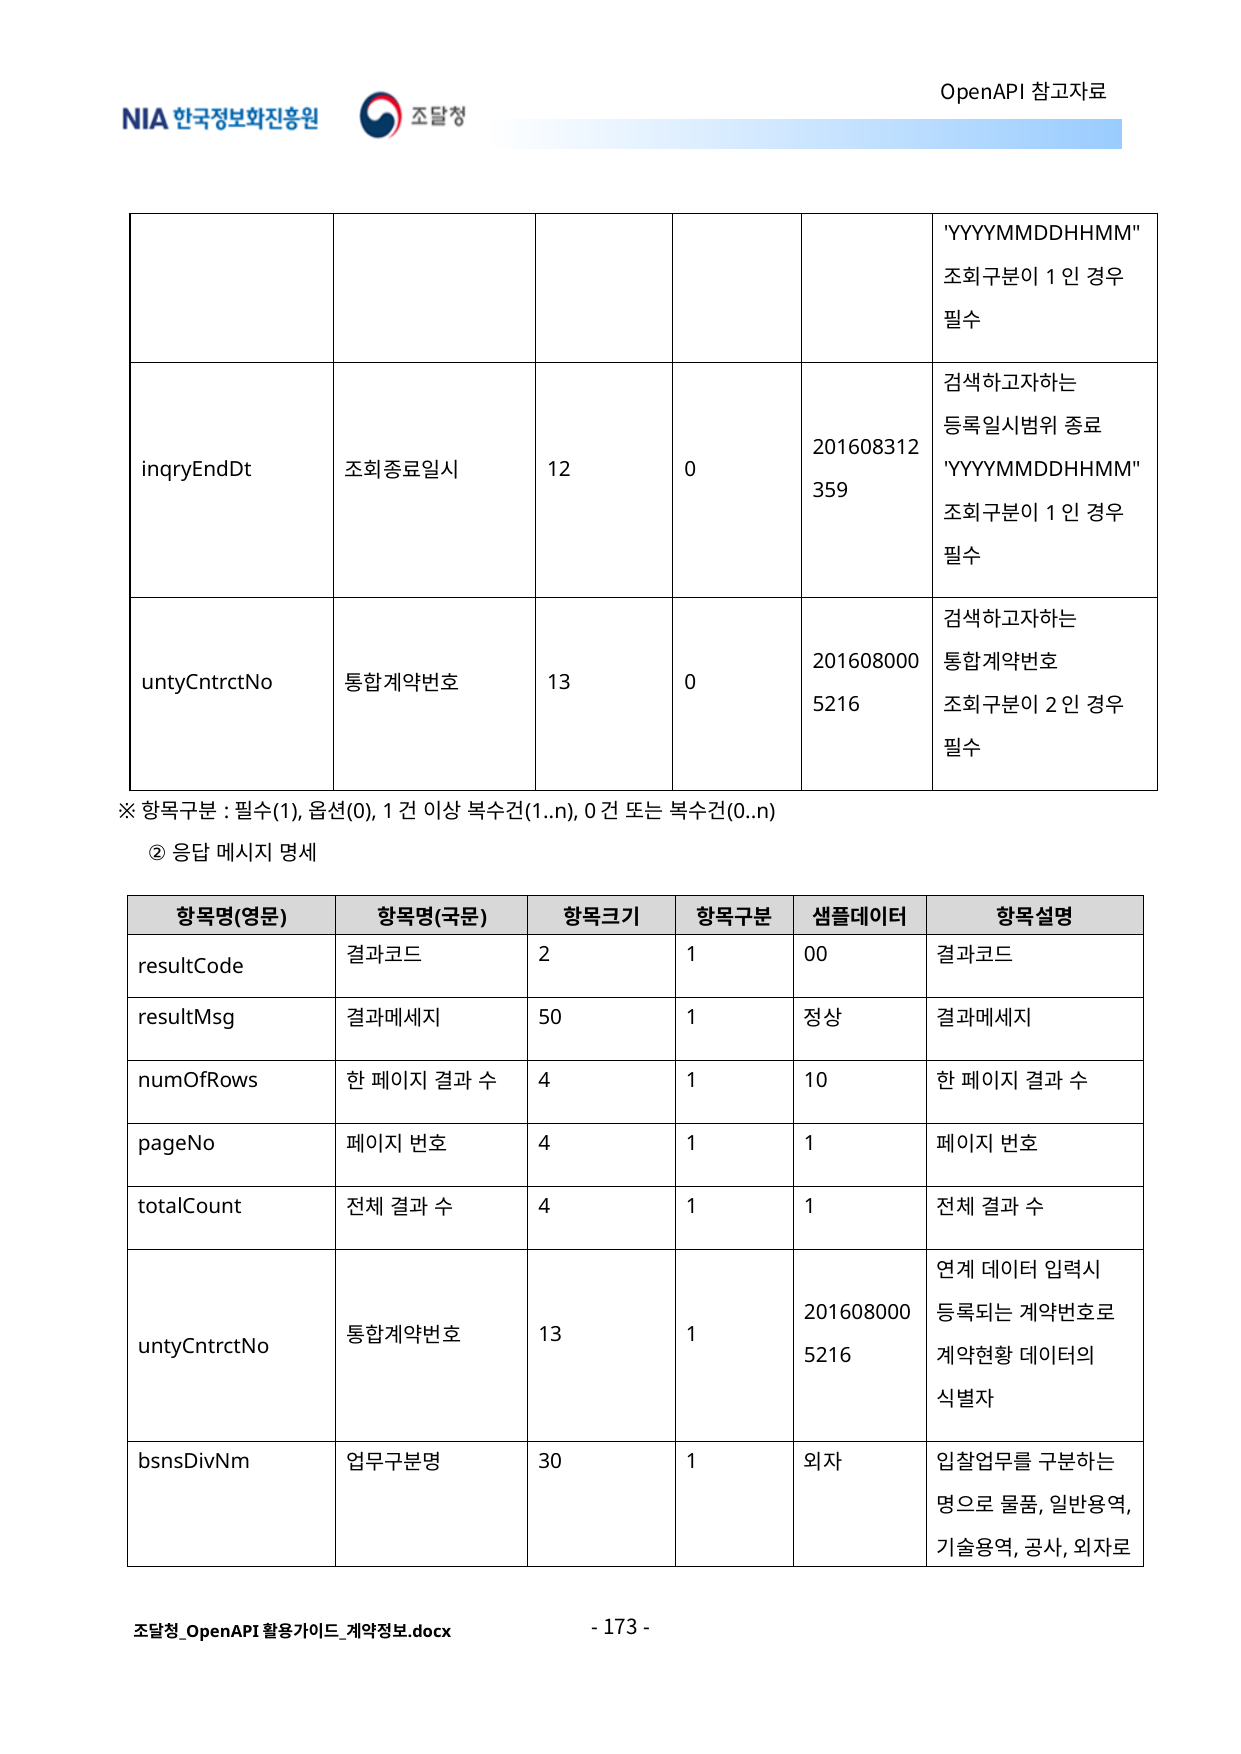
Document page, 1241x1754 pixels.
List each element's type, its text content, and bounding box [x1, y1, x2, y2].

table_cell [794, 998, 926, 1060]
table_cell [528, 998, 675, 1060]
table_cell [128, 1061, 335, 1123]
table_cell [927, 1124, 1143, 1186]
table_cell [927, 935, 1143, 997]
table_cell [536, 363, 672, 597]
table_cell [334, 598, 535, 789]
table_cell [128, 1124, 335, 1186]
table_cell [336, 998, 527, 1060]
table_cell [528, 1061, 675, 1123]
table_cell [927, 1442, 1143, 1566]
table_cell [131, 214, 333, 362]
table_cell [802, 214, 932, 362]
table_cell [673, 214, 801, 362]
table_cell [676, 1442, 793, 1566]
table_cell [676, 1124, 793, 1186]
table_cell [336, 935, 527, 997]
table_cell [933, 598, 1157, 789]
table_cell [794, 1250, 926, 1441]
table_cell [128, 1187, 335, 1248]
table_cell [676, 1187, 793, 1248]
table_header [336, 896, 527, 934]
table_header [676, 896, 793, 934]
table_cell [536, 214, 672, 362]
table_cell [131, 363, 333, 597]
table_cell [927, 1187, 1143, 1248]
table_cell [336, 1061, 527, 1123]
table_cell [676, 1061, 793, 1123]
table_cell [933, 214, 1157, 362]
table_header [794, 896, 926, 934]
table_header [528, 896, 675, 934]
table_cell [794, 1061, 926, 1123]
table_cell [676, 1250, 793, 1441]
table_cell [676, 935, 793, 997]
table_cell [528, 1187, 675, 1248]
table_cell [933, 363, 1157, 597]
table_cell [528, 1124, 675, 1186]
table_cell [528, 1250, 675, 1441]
subtitle 응답 메시지 명세 [148, 833, 1122, 870]
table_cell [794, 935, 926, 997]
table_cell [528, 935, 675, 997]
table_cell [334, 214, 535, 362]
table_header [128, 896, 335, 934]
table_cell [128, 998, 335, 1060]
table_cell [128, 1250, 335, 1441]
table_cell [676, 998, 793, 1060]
picture [118, 88, 472, 145]
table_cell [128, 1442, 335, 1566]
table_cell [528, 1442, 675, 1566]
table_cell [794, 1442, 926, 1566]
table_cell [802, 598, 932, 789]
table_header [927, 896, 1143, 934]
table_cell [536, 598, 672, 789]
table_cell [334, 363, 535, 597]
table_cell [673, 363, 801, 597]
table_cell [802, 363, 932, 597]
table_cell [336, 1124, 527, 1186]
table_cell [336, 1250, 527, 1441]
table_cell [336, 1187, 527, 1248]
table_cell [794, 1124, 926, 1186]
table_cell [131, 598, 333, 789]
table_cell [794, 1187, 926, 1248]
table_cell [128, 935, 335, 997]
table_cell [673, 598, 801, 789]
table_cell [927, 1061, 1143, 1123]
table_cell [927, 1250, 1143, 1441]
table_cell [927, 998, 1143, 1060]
text ※ 항목구분 : 필수(1), 옵션(0), 1건 이상 복수건(1..n), 0건 또는 복수건(0..n) [118, 791, 1122, 828]
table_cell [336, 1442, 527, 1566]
